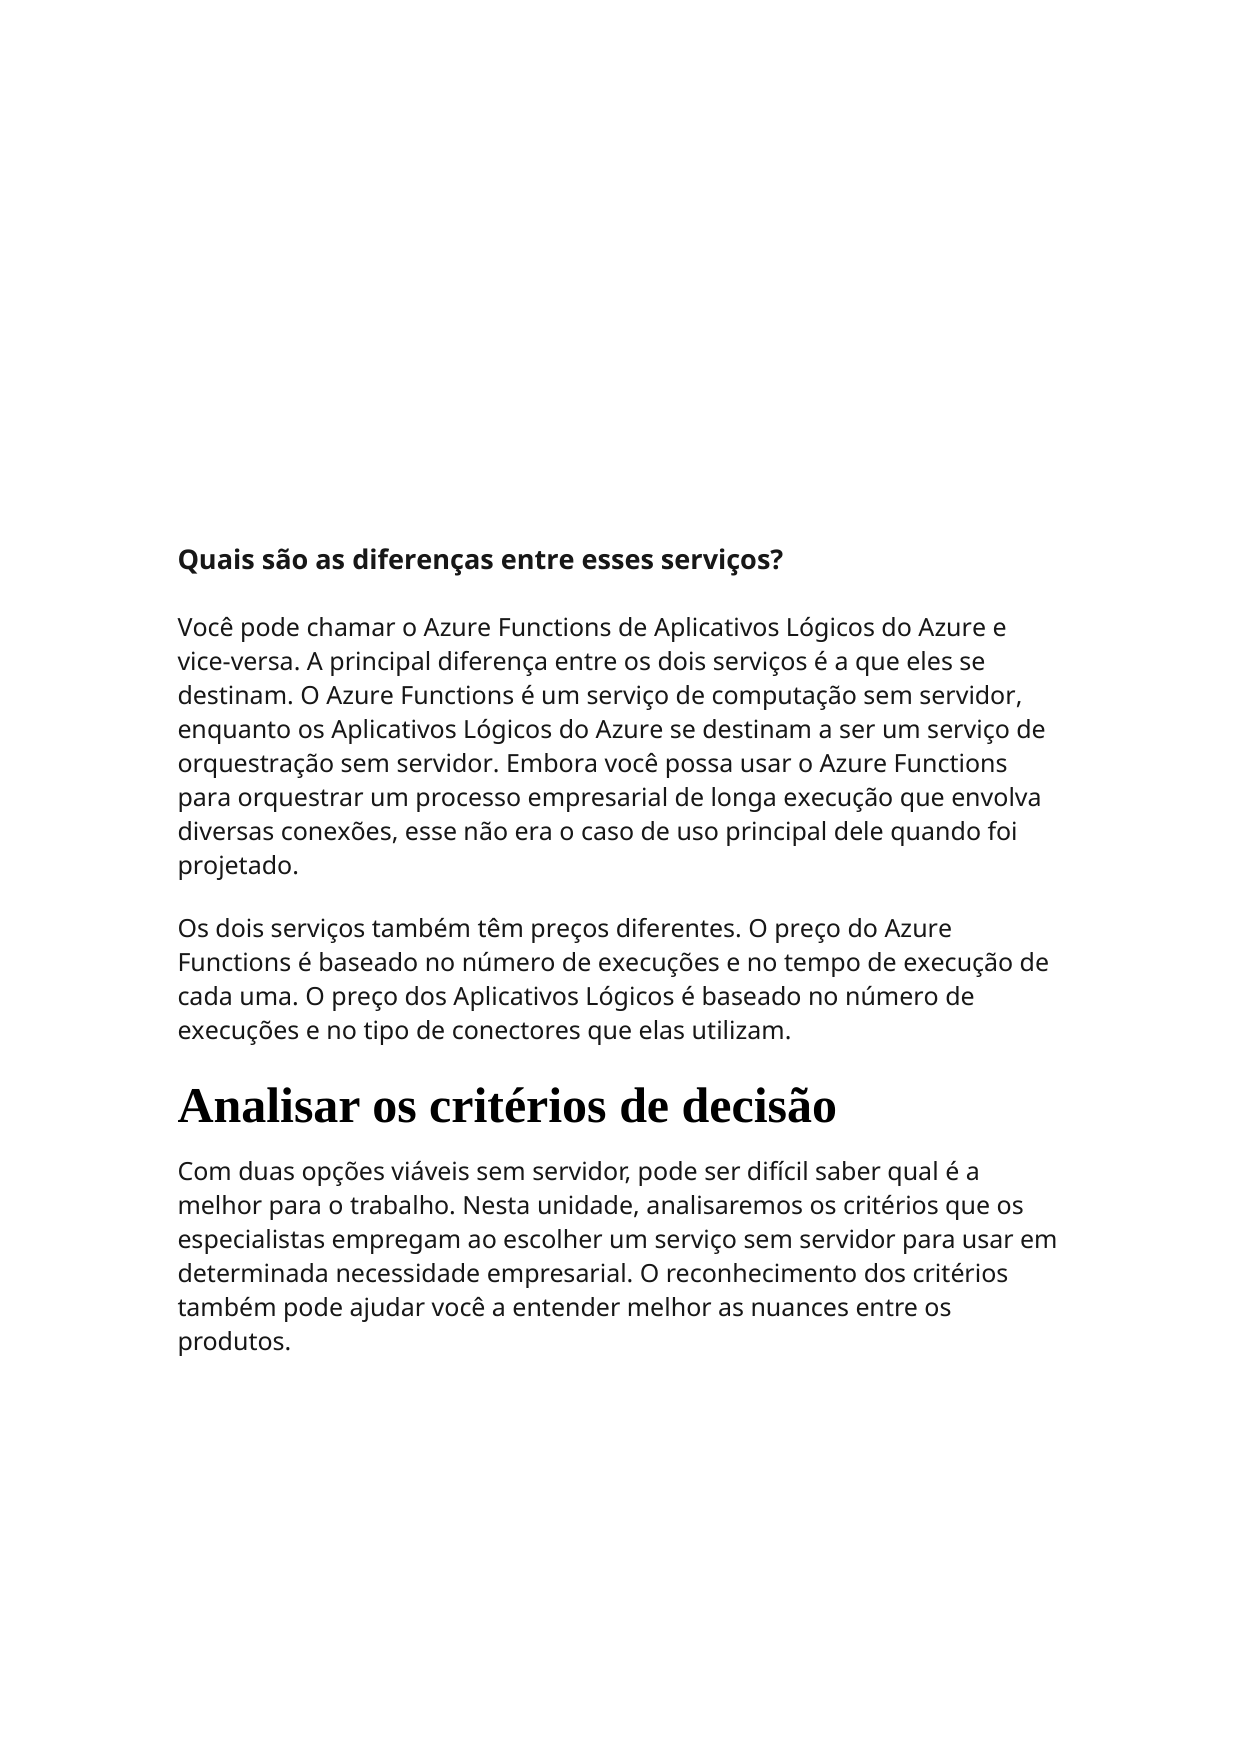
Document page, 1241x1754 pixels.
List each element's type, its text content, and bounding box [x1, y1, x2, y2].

text Os dois serviços também têm preços diferentes. O preço do Azure Functions é baseado no número de execuções e no tempo de execução de cada uma. O preço dos Aplicativos Lógicos é baseado no número de execuções e no tipo de conectores que elas utilizam. [177, 911, 1063, 1047]
subtitle Com duas opções viáveis sem servidor, pode ser difícil saber qual é a melhor para o trabalho. Nesta unidade, analisaremos os critérios que os especialistas empregam ao escolher um serviço sem servidor para usar em determinada necessidade empresarial. O reconhecimento dos critérios também pode ajudar você a entender melhor as nuances entre os produtos. [177, 1134, 1063, 1358]
text Você pode chamar o Azure Functions de Aplicativos Lógicos do Azure e vice-versa. A principal diferença entre os dois serviços é a que eles se destinam. O Azure Functions é um serviço de computação sem servidor, enquanto os Aplicativos Lógicos do Azure se destinam a ser um serviço de orquestração sem servidor. Embora você possa usar o Azure Functions para orquestrar um processo empresarial de longa execução que envolva diversas conexões, esse não era o caso de uso principal dele quando foi projetado. [177, 609, 1063, 882]
subtitle Quais são as diferenças entre esses serviços? [177, 540, 1063, 577]
subtitle Analisar os critérios de decisão [177, 1076, 1063, 1134]
